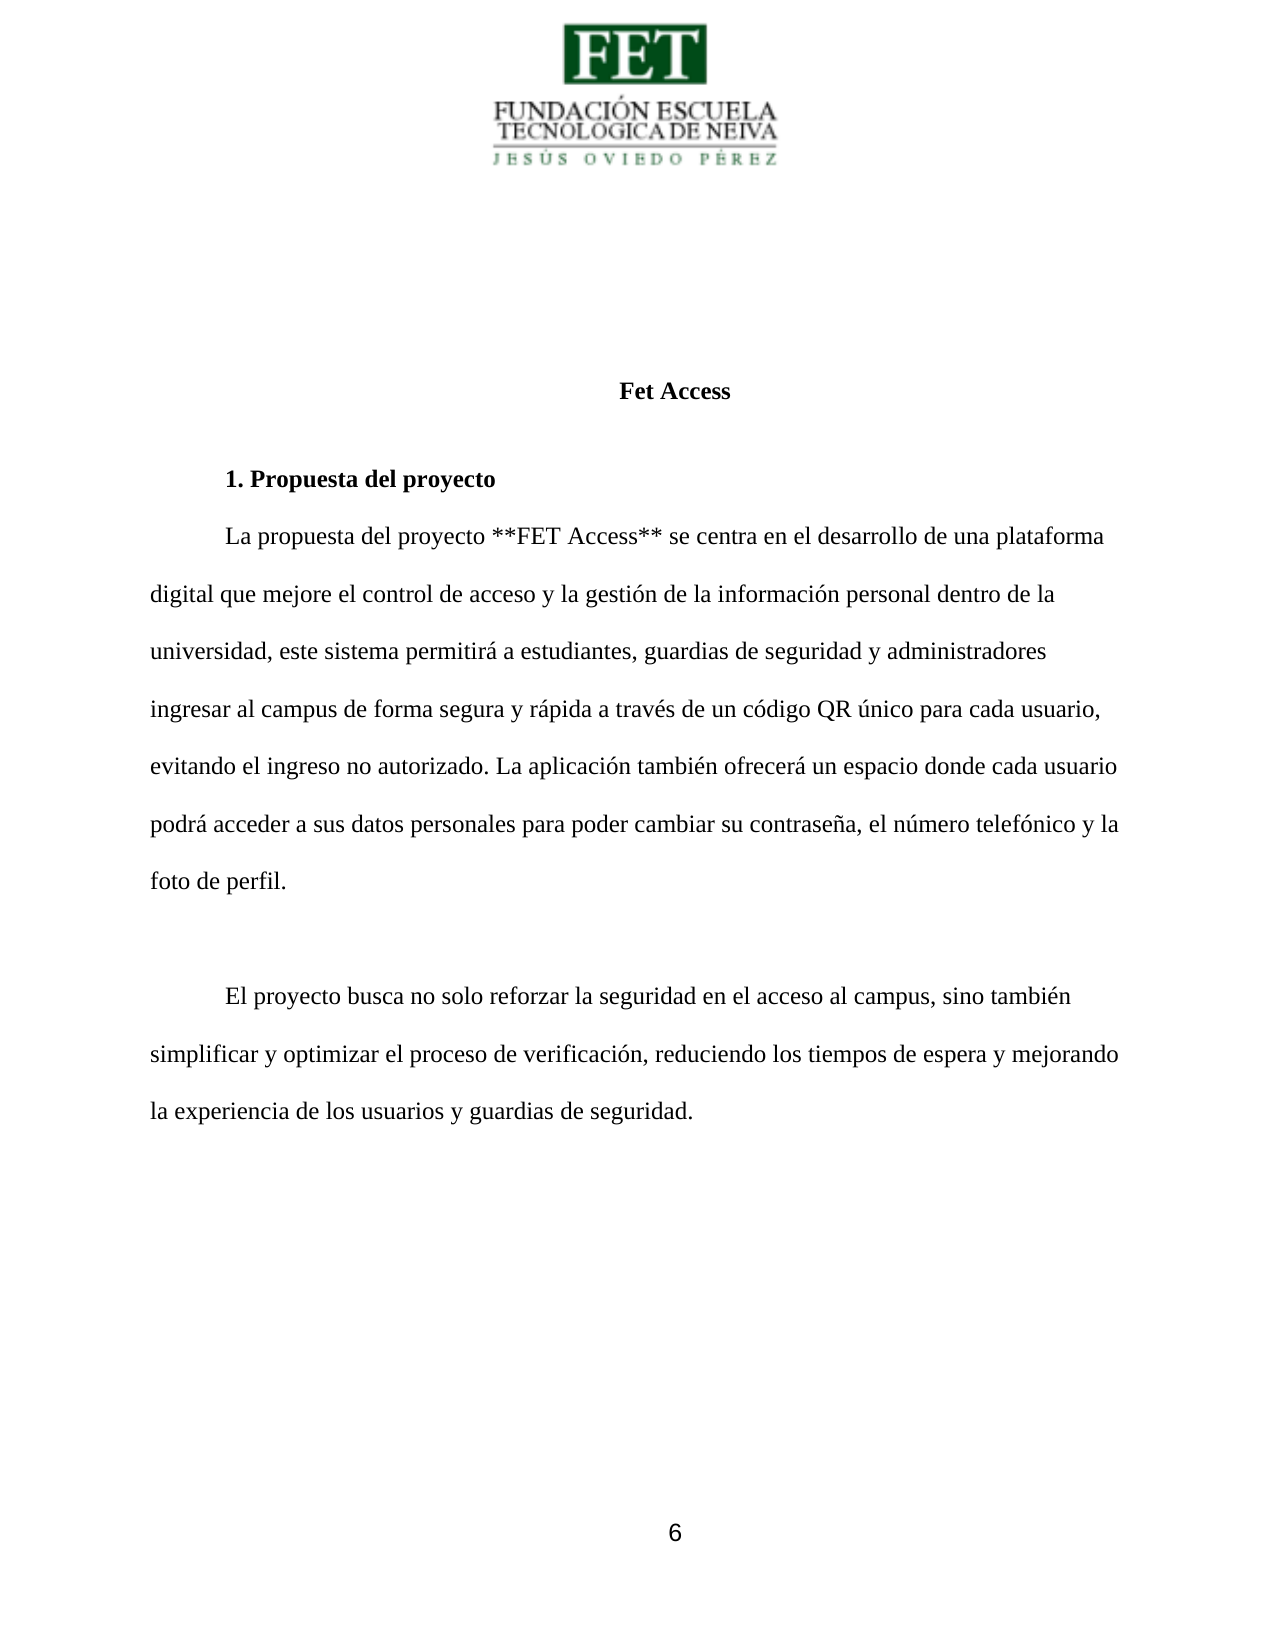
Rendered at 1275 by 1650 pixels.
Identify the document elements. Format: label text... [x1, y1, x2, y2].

text La propuesta del proyecto **FET Access** se centra en el desarrollo de una plataforma digital que mejore el control de acceso y la gestión de la información personal dentro de la universidad, este sistema permitirá a estudiantes, guardias de seguridad y administradores ingresar al campus de forma segura y rápida a través de un código QR único para cada usuario, evitando el ingreso no autorizado. La aplicación también ofrecerá un espacio donde cada usuario podrá acceder a sus datos personales para poder cambiar su contraseña, el número telefónico y la foto de perfil. [150, 521, 1125, 895]
subtitle 1. Propuesta del proyecto [150, 464, 1125, 492]
picture [213, 16, 1063, 175]
text Fet Access [150, 376, 1125, 405]
text El proyecto busca no solo reforzar la seguridad en el acceso al campus, sino también simplificar y optimizar el proceso de verificación, reduciendo los tiempos de espera y mejorando la experiencia de los usuarios y guardias de seguridad. [150, 981, 1125, 1125]
